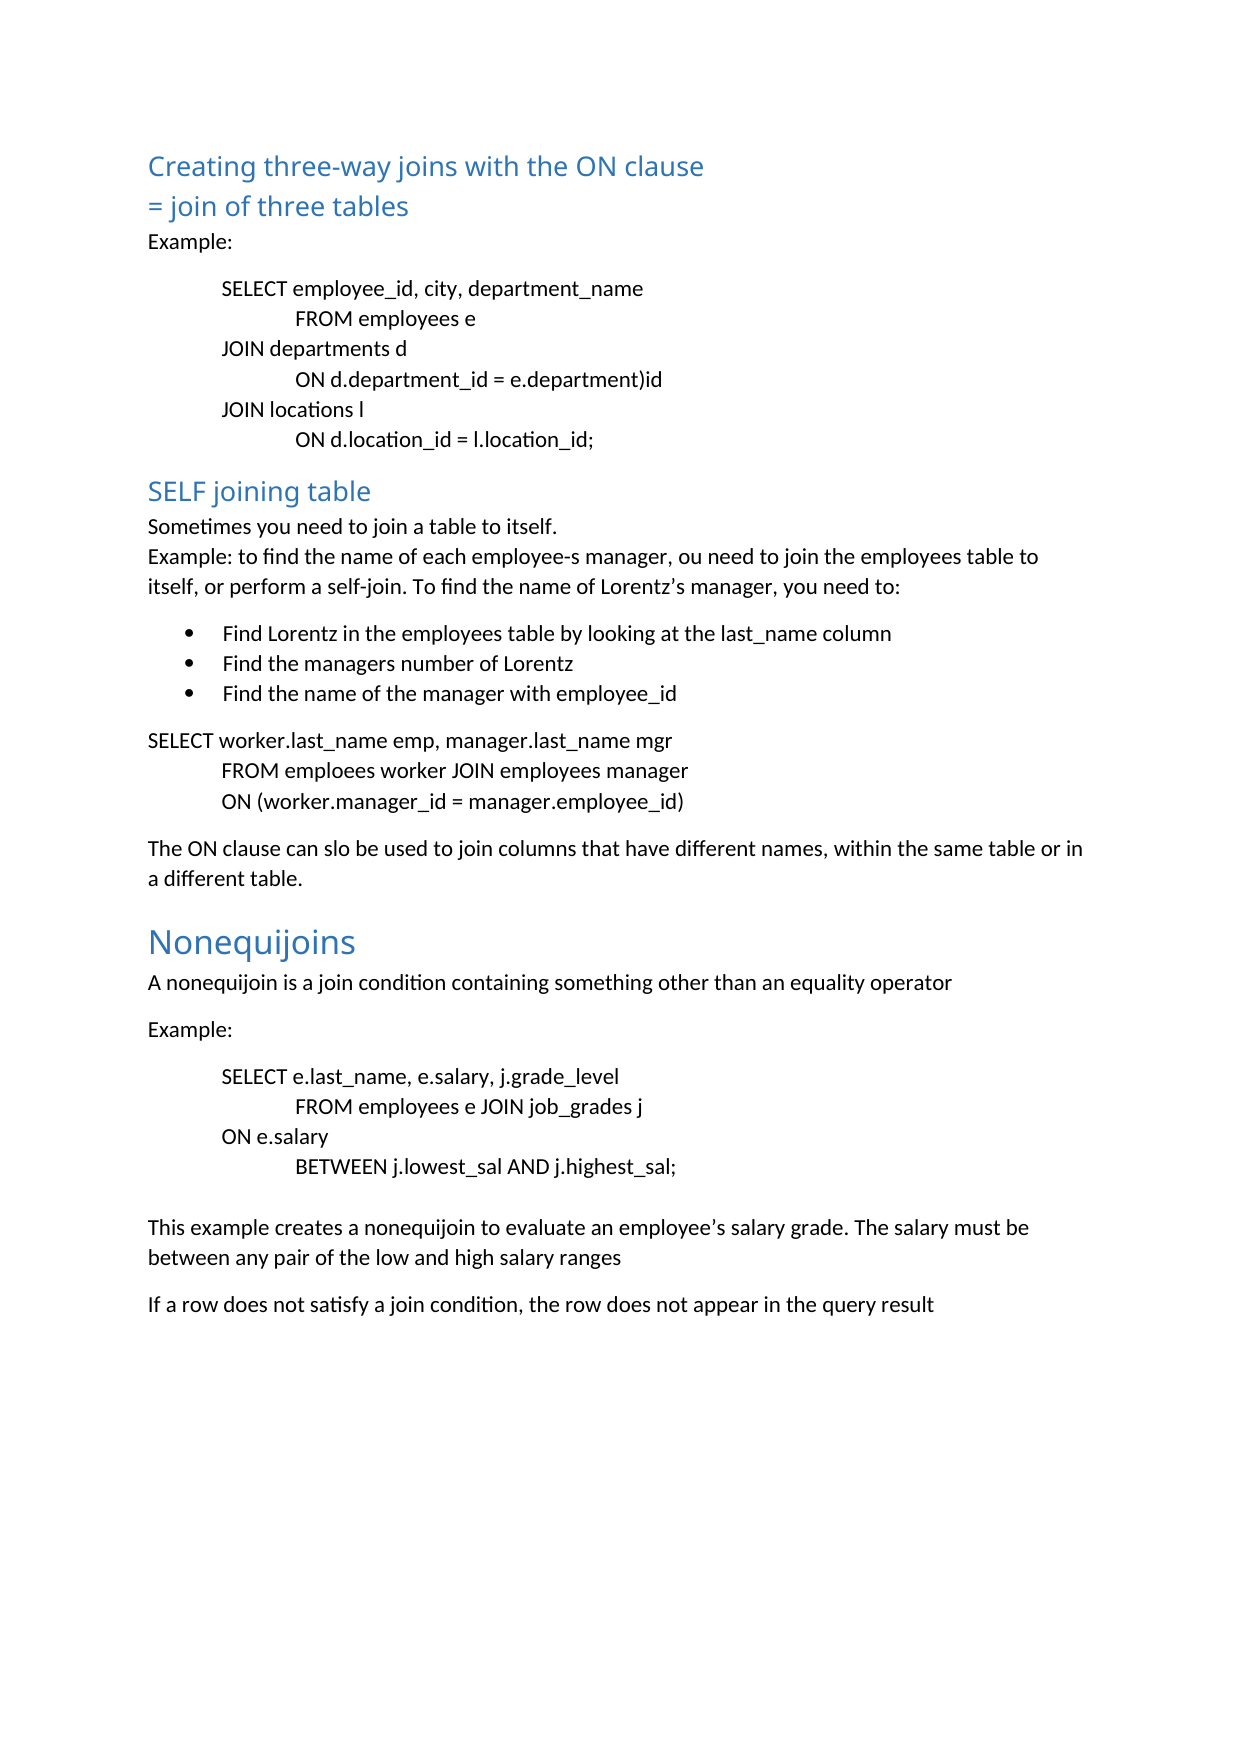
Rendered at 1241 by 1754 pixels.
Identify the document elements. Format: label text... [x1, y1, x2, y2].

list Find Lorentz in the employees table by looking at the last_name column [185, 619, 1093, 647]
list Find the managers number of Lorentz [185, 649, 1093, 677]
text SELECT e.last_name, e.salary, j.grade_level FROM employees e JOIN job_grades j ON e.salary BETWEEN j.lowest_sal AND j.highest_sal; This example creates a nonequijoin to evaluate an employee’s salary grade. The salary must be between any pair of the low and high salary ranges [148, 1062, 1093, 1271]
text Example: [148, 227, 1093, 255]
subtitle Creating three-way joins with the ON clause = join of three tables [148, 148, 1093, 224]
text If a row does not satisfy a join condition, the row does not appear in the query result [148, 1290, 1093, 1348]
text SELECT worker.last_name emp, manager.last_name mgr FROM emploees worker JOIN employees manager ON (worker.manager_id = manager.employee_id) [148, 726, 1093, 815]
text The ON clause can slo be used to join columns that have different names, within the same table or in a different table. [148, 834, 1093, 892]
subtitle Nonequijoins [148, 919, 1093, 964]
text SELECT employee_id, city, department_name FROM employees e JOIN departments d ON d.department_id = e.department)id JOIN locations l ON d.location_id = l.location_id; [148, 274, 1093, 453]
text Sometimes you need to join a table to itself. Example: to find the name of each employee-s manager, ou need to join the employees table to itself, or perform a self-join. To find the name of Lorentz’s manager, you need to: [148, 512, 1093, 600]
text A nonequijoin is a join condition containing something other than an equality operator [148, 968, 1093, 996]
subtitle SELF joining table [148, 472, 1093, 509]
text Example: [148, 1015, 1093, 1043]
list Find the name of the manager with employee_id [185, 679, 1093, 707]
